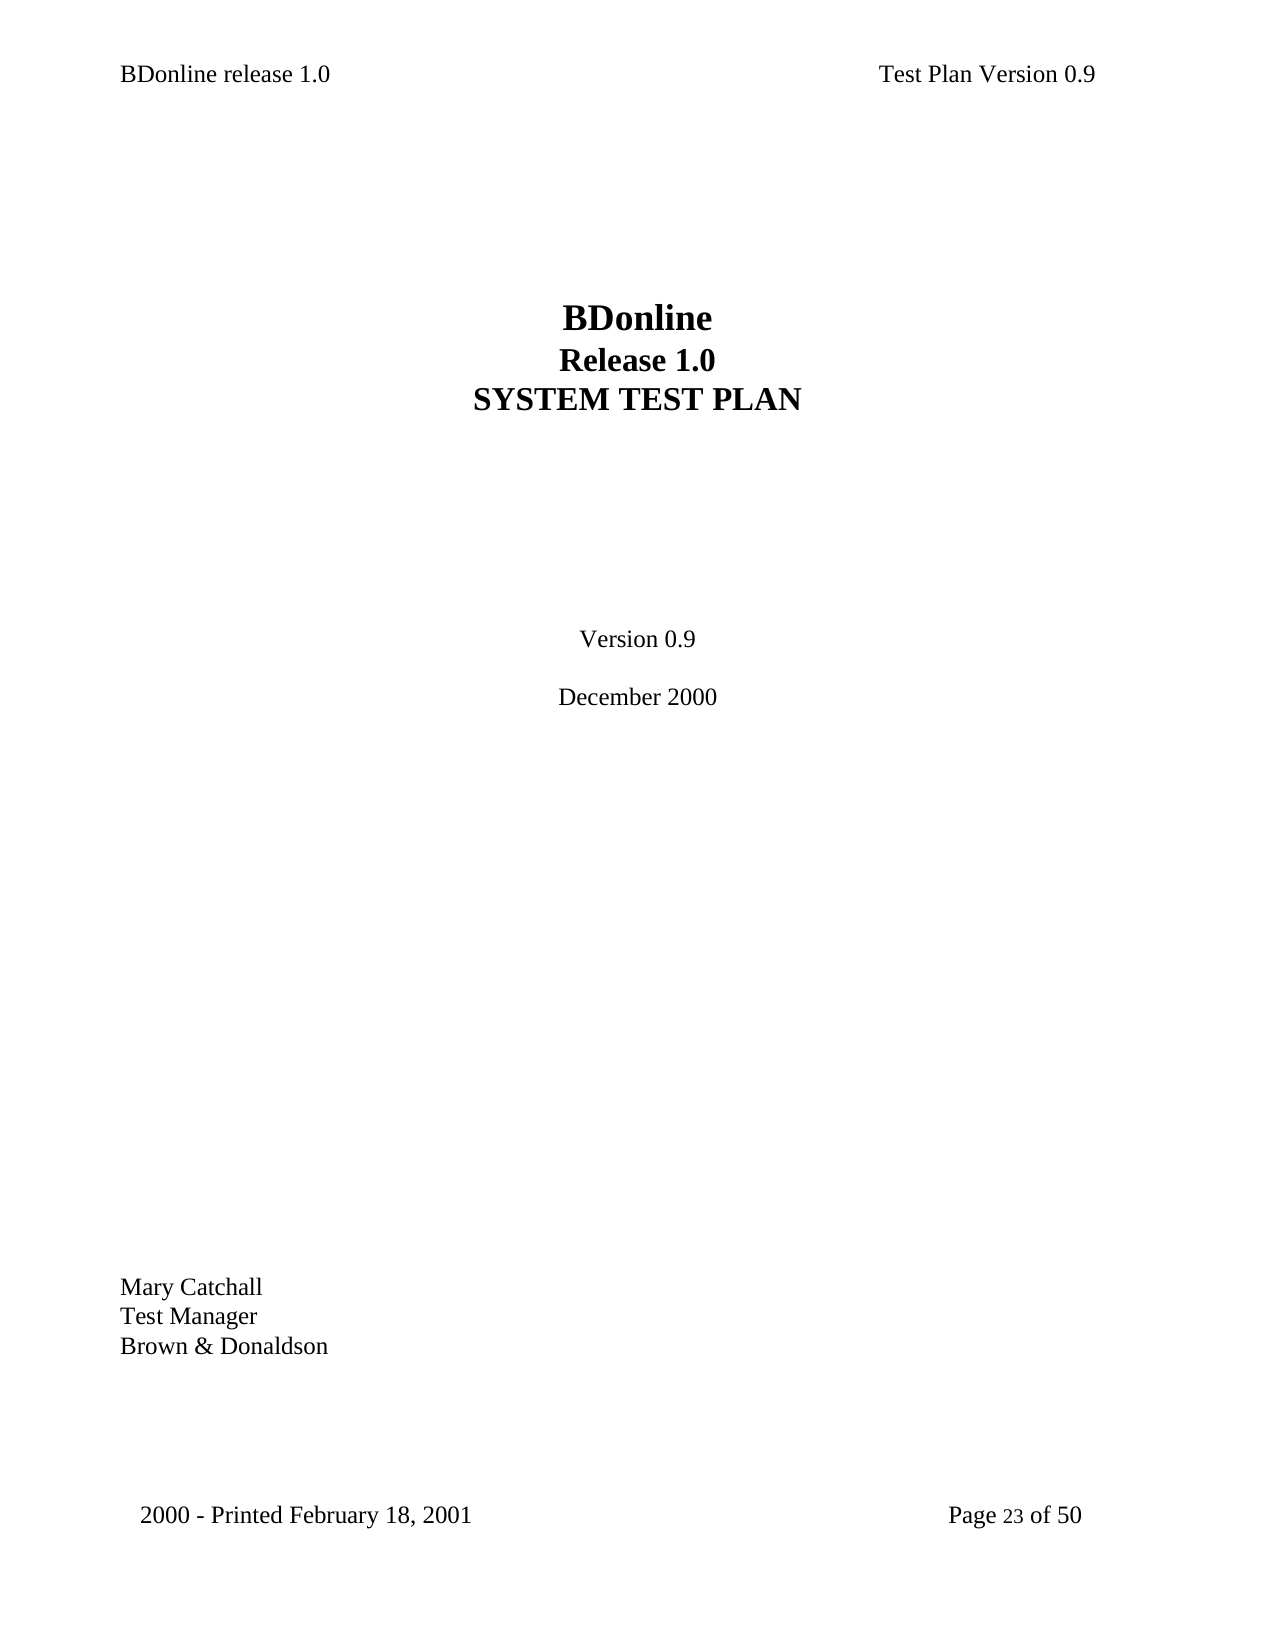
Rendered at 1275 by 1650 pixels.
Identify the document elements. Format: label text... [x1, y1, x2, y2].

text BDonline [557, 296, 717, 339]
text Release 1.0 [554, 340, 720, 378]
text Version 0.9 [575, 624, 700, 653]
text December 2000 [554, 683, 721, 710]
text SYSTEM TEST PLAN [468, 379, 806, 417]
text Mary Catchall [120, 1272, 1106, 1301]
text Brown & Donaldson [120, 1331, 1106, 1359]
text Test Manager [120, 1301, 1106, 1330]
